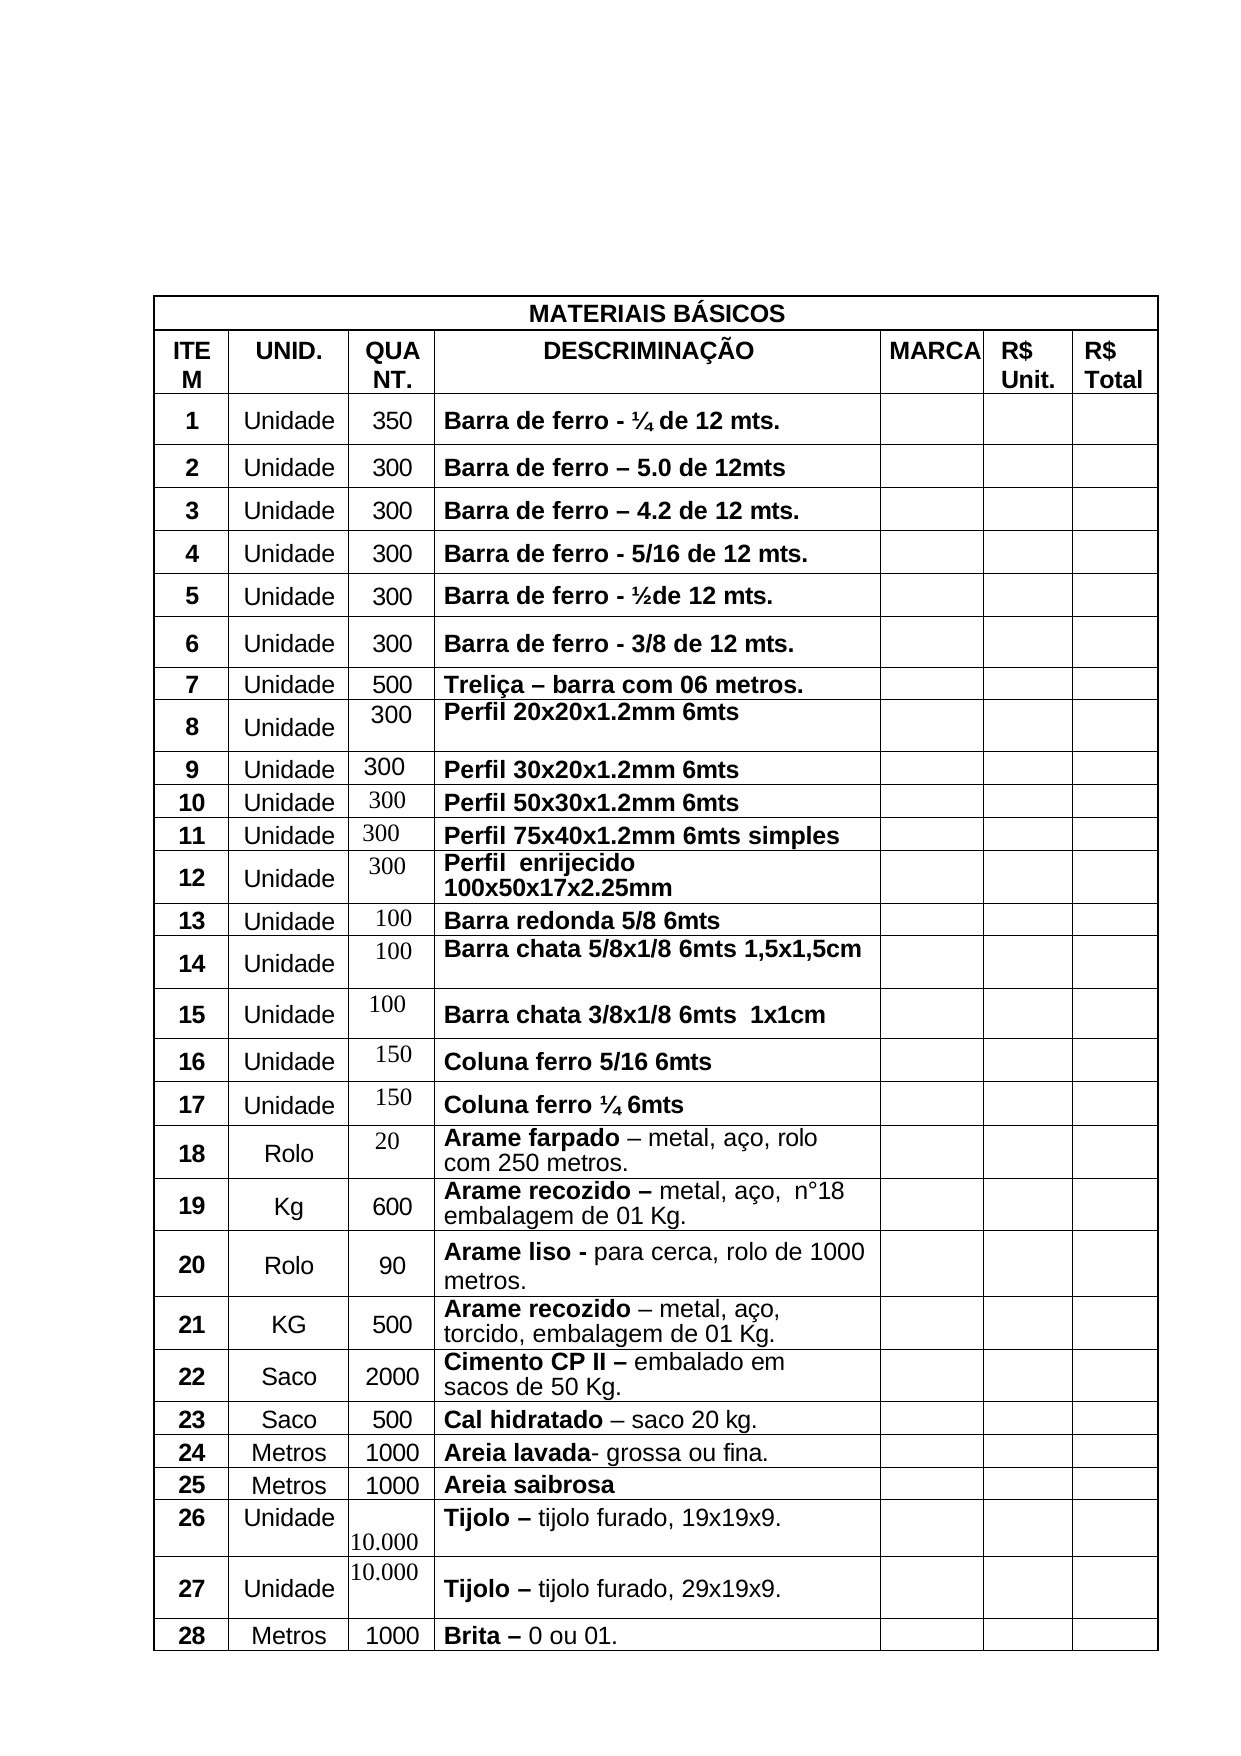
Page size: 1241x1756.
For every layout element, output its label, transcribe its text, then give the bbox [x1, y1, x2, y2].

table_cell [881, 445, 983, 487]
table_cell Saco [229, 1350, 348, 1401]
table_cell Tijolo – tijolo furado, 19x19x9. [435, 1500, 880, 1556]
table_cell [984, 851, 1072, 902]
table_cell Barra chata 5/8x1/8 6mts 1,5x1,5cm [435, 936, 880, 988]
table_cell [984, 1557, 1072, 1617]
table_cell Arame farpado – metal, aço, rolo com 250 metros. [435, 1126, 880, 1177]
table_cell [984, 785, 1072, 817]
table_cell [984, 904, 1072, 935]
table_cell Barra de ferro – 4.2 de 12 mts. [435, 488, 880, 530]
table_cell [881, 1468, 983, 1499]
table_cell Tijolo – tijolo furado, 29x19x9. [435, 1557, 880, 1617]
table_cell [984, 1297, 1072, 1348]
table_cell 5 [155, 574, 228, 616]
table_cell [1073, 1179, 1157, 1230]
table_cell [881, 851, 983, 902]
table_cell Unidade [229, 1557, 348, 1617]
table_cell [1073, 1619, 1157, 1650]
table_cell 100 [349, 904, 434, 935]
table_cell Unidade [229, 700, 348, 751]
table_cell 300 [349, 785, 434, 817]
table_cell [984, 1039, 1072, 1081]
table_cell Unidade [229, 1082, 348, 1125]
table_cell Kg [229, 1179, 348, 1230]
table_cell 500 [349, 1402, 434, 1434]
table_cell [1073, 668, 1157, 699]
table_cell [881, 989, 983, 1038]
table_cell Unidade [229, 752, 348, 784]
table_cell [881, 531, 983, 572]
table_cell Unidade [229, 668, 348, 699]
table_cell [881, 668, 983, 699]
table_cell Unidade [229, 785, 348, 817]
table_cell Rolo [229, 1126, 348, 1177]
table_cell 100 [349, 989, 434, 1038]
table_cell 19 [155, 1179, 228, 1230]
table_cell [1073, 1402, 1157, 1434]
table_cell 300 [349, 700, 434, 751]
table_cell UNID. [229, 331, 348, 393]
table_cell [881, 1179, 983, 1230]
table_cell ITEM [155, 331, 228, 393]
table_cell [984, 1619, 1072, 1650]
table_cell [881, 700, 983, 751]
table_cell Unidade [229, 1039, 348, 1081]
table_cell 2000 [349, 1350, 434, 1401]
table_cell Barra redonda 5/8 6mts [435, 904, 880, 935]
table_cell [881, 1082, 983, 1125]
table_cell 20 [155, 1231, 228, 1296]
table_cell 1 [155, 394, 228, 444]
table_cell Areia lavada- grossa ou fina. [435, 1435, 880, 1467]
table_cell 10 [155, 785, 228, 817]
table_cell [1073, 617, 1157, 667]
table_cell 17 [155, 1082, 228, 1125]
table_cell [881, 936, 983, 988]
table_cell 2 [155, 445, 228, 487]
table_cell Unidade [229, 617, 348, 667]
table_cell 23 [155, 1402, 228, 1434]
table_cell 600 [349, 1179, 434, 1230]
table_cell 300 [349, 617, 434, 667]
table_cell 300 [349, 531, 434, 572]
table_cell 8 [155, 700, 228, 751]
table_cell 24 [155, 1435, 228, 1467]
table_cell [881, 488, 983, 530]
table_cell 300 [349, 445, 434, 487]
table_cell [881, 1435, 983, 1467]
table_cell 1000 [349, 1435, 434, 1467]
table_cell [984, 1126, 1072, 1177]
table_cell [881, 1619, 983, 1650]
table_cell [1073, 531, 1157, 572]
table_cell 4 [155, 531, 228, 572]
table_cell [881, 1402, 983, 1434]
table_cell 27 [155, 1557, 228, 1617]
table_cell Unidade [229, 904, 348, 935]
table_cell [1073, 904, 1157, 935]
table_cell Coluna ferro ¼ 6mts [435, 1082, 880, 1125]
table_cell [881, 617, 983, 667]
table_cell [1073, 574, 1157, 616]
table_cell Arame recozido – metal, aço, torcido, embalagem de 01 Kg. [435, 1297, 880, 1348]
table_cell 10.000 [349, 1557, 434, 1617]
table_cell [984, 445, 1072, 487]
table_cell 20 [349, 1126, 434, 1177]
table_cell [1073, 989, 1157, 1038]
table_cell [984, 818, 1072, 850]
table_cell 26 [155, 1500, 228, 1556]
table_cell Perfil 75x40x1.2mm 6mts simples [435, 818, 880, 850]
table_cell [1073, 936, 1157, 988]
table_cell [1073, 1468, 1157, 1499]
table_cell Perfil 20x20x1.2mm 6mts [435, 700, 880, 751]
table_cell 12 [155, 851, 228, 902]
table_cell 300 [349, 488, 434, 530]
table_cell [1073, 394, 1157, 444]
table_cell Unidade [229, 445, 348, 487]
table_cell Unidade [229, 574, 348, 616]
table_cell 500 [349, 668, 434, 699]
table_cell 15 [155, 989, 228, 1038]
table_cell [984, 668, 1072, 699]
table_cell [1073, 752, 1157, 784]
table_cell [881, 1297, 983, 1348]
table_cell Barra de ferro - 3/8 de 12 mts. [435, 617, 880, 667]
table_cell Barra de ferro - 5/16 de 12 mts. [435, 531, 880, 572]
table_cell [881, 1126, 983, 1177]
table_cell [984, 574, 1072, 616]
table_cell [881, 752, 983, 784]
table_cell 25 [155, 1468, 228, 1499]
table_cell 350 [349, 394, 434, 444]
table_cell Cal hidratado – saco 20 kg. [435, 1402, 880, 1434]
table_cell [1073, 818, 1157, 850]
table_cell [984, 1350, 1072, 1401]
table_cell Coluna ferro 5/16 6mts [435, 1039, 880, 1081]
table_cell [984, 1468, 1072, 1499]
table_cell [1073, 1350, 1157, 1401]
table_cell Unidade [229, 936, 348, 988]
table_cell KG [229, 1297, 348, 1348]
table_cell [1073, 1500, 1157, 1556]
table_cell [1073, 700, 1157, 751]
table_cell 28 [155, 1619, 228, 1650]
table_cell [984, 488, 1072, 530]
table_cell [1073, 851, 1157, 902]
table_cell [881, 574, 983, 616]
table_cell 22 [155, 1350, 228, 1401]
table_cell [881, 1039, 983, 1081]
table_cell [1073, 445, 1157, 487]
table_cell 7 [155, 668, 228, 699]
table_cell [1073, 1435, 1157, 1467]
table_cell [984, 617, 1072, 667]
table_cell Perfil 50x30x1.2mm 6mts [435, 785, 880, 817]
table_cell 3 [155, 488, 228, 530]
table_cell Areia saibrosa [435, 1468, 880, 1499]
table_cell DESCRIMINAÇÃO [435, 331, 880, 393]
table_cell Unidade [229, 488, 348, 530]
table_cell 6 [155, 617, 228, 667]
table_cell R$ Unit. [984, 331, 1072, 393]
table_cell [1073, 488, 1157, 530]
table_cell 1000 [349, 1619, 434, 1650]
table_cell Rolo [229, 1231, 348, 1296]
table_cell Barra chata 3/8x1/8 6mts 1x1cm [435, 989, 880, 1038]
table_cell 14 [155, 936, 228, 988]
table_cell [984, 936, 1072, 988]
table_cell [881, 1557, 983, 1617]
table_cell [881, 785, 983, 817]
table_cell Arame recozido – metal, aço, n°18 embalagem de 01 Kg. [435, 1179, 880, 1230]
table_cell [1073, 1126, 1157, 1177]
table_cell [881, 1231, 983, 1296]
table_cell [881, 904, 983, 935]
table_cell 1000 [349, 1468, 434, 1499]
table_cell QUANT. [349, 331, 434, 393]
table_cell 300 [349, 574, 434, 616]
table_cell [984, 1082, 1072, 1125]
table_cell 100 [349, 936, 434, 988]
table_cell Barra de ferro - ½de 12 mts. [435, 574, 880, 616]
table_cell Perfil 30x20x1.2mm 6mts [435, 752, 880, 784]
table_cell [1073, 1231, 1157, 1296]
table_cell Unidade [229, 851, 348, 902]
table_cell [881, 818, 983, 850]
table_cell [984, 752, 1072, 784]
table_cell [984, 531, 1072, 572]
table_cell [984, 989, 1072, 1038]
table_cell 300 [349, 818, 434, 850]
table_cell R$ Total [1073, 331, 1157, 393]
table_cell Metros [229, 1435, 348, 1467]
table_cell [984, 1402, 1072, 1434]
table_cell [984, 1179, 1072, 1230]
table_cell Cimento CP II – embalado em sacos de 50 Kg. [435, 1350, 880, 1401]
table_cell [1073, 1557, 1157, 1617]
table_cell [881, 1500, 983, 1556]
table_cell 300 [349, 752, 434, 784]
table_cell Metros [229, 1619, 348, 1650]
table_cell 11 [155, 818, 228, 850]
table_cell Arame liso - para cerca, rolo de 1000 metros. [435, 1231, 880, 1296]
table_cell [1073, 1039, 1157, 1081]
table_cell [984, 1231, 1072, 1296]
table_cell Unidade [229, 394, 348, 444]
table_cell 150 [349, 1082, 434, 1125]
table_cell [984, 700, 1072, 751]
table_cell [984, 394, 1072, 444]
table_cell 150 [349, 1039, 434, 1081]
table_cell Saco [229, 1402, 348, 1434]
table_cell Barra de ferro – 5.0 de 12mts [435, 445, 880, 487]
table_cell [1073, 785, 1157, 817]
table_cell 13 [155, 904, 228, 935]
table_cell [1073, 1297, 1157, 1348]
table_cell Unidade [229, 1500, 348, 1556]
table_cell 16 [155, 1039, 228, 1081]
table_cell 21 [155, 1297, 228, 1348]
table_cell [984, 1435, 1072, 1467]
table_cell Treliça – barra com 06 metros. [435, 668, 880, 699]
table_cell 90 [349, 1231, 434, 1296]
table_cell 500 [349, 1297, 434, 1348]
table_cell MARCA [881, 331, 983, 393]
table_cell Unidade [229, 531, 348, 572]
table_cell Brita – 0 ou 01. [435, 1619, 880, 1650]
table_cell 18 [155, 1126, 228, 1177]
table_cell [984, 1500, 1072, 1556]
table_cell [1073, 1082, 1157, 1125]
table_cell Perfil enrijecido 100x50x17x2.25mm [435, 851, 880, 902]
table_cell 10.000 [349, 1500, 434, 1556]
table_cell 300 [349, 851, 434, 902]
table_cell [881, 394, 983, 444]
table_cell [881, 1350, 983, 1401]
table_cell Metros [229, 1468, 348, 1499]
table_header MATERIAIS BÁSICOS [155, 297, 1157, 329]
table_cell Unidade [229, 989, 348, 1038]
table_cell Unidade [229, 818, 348, 850]
table_cell Barra de ferro - ¼ de 12 mts. [435, 394, 880, 444]
table_cell 9 [155, 752, 228, 784]
